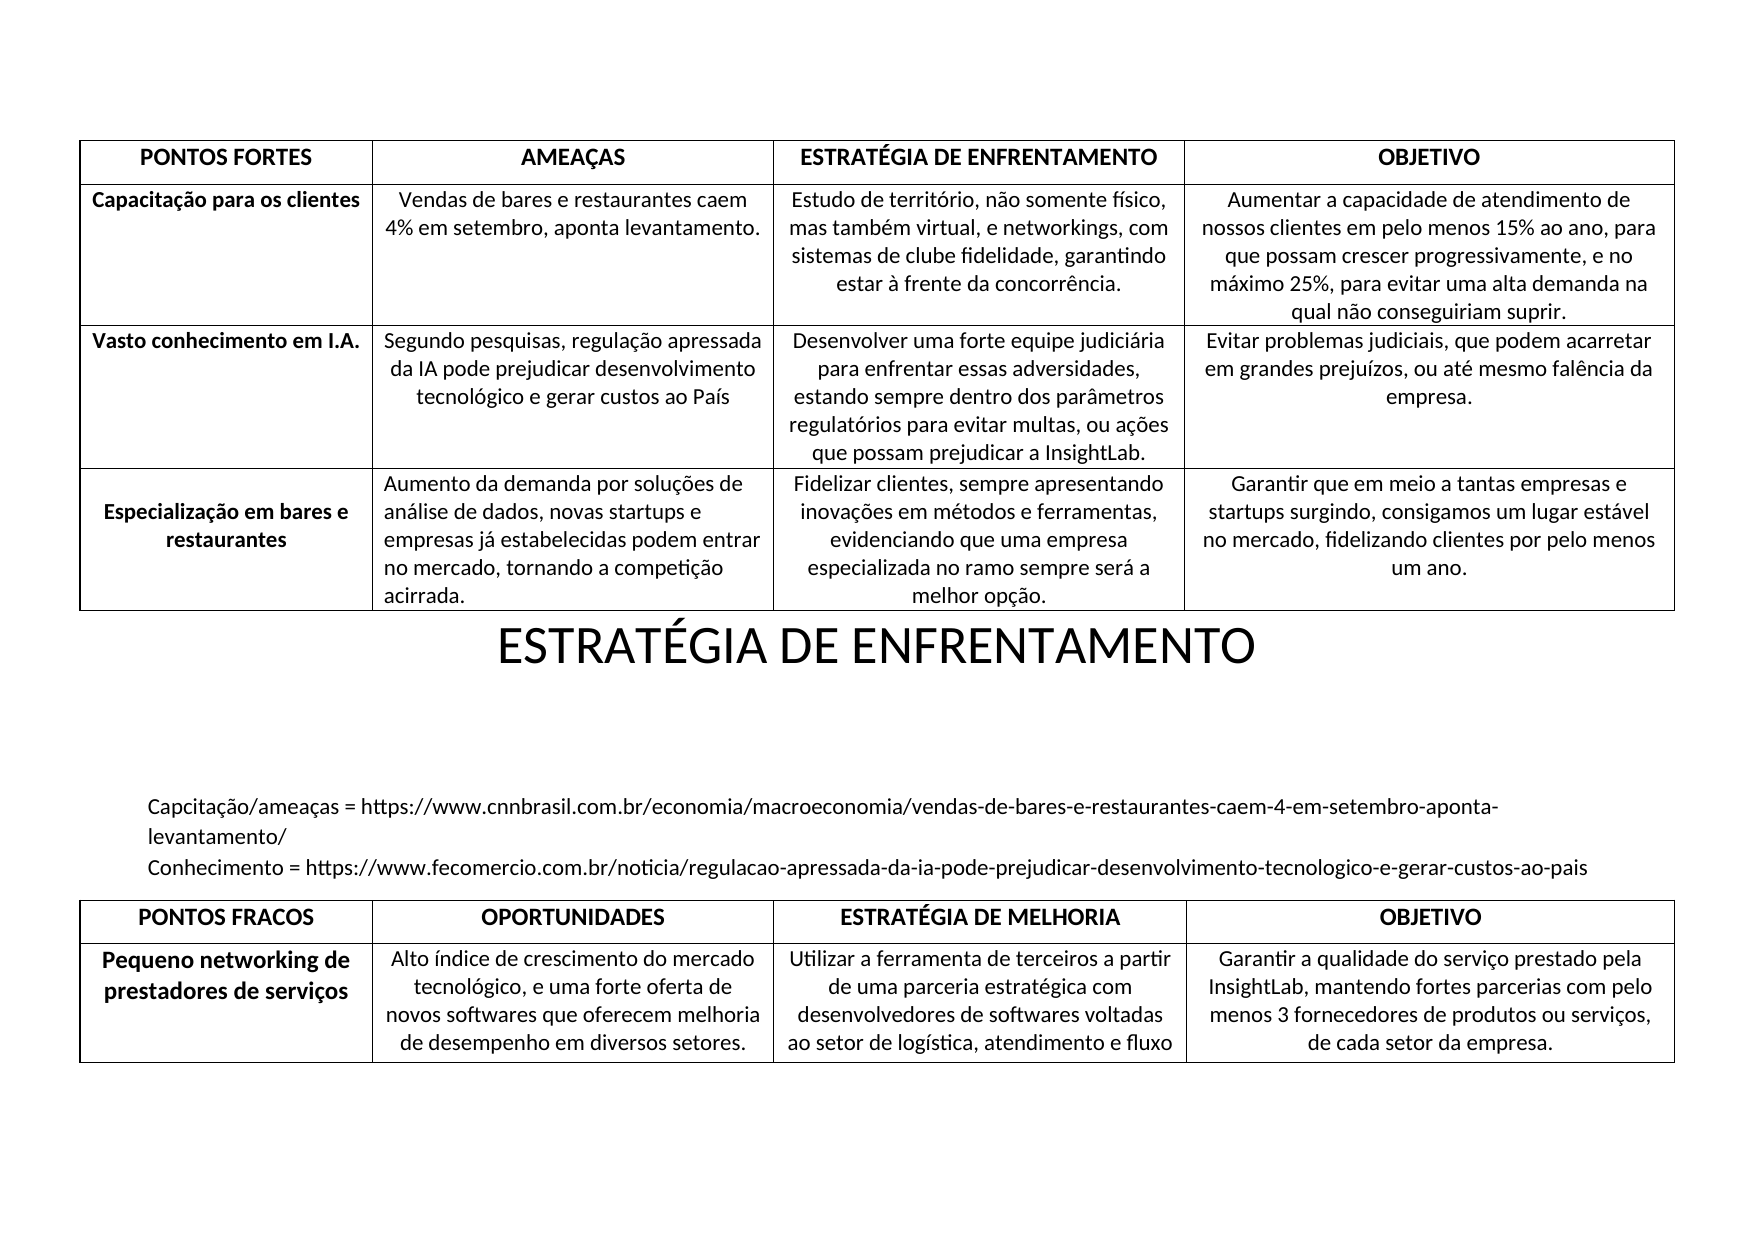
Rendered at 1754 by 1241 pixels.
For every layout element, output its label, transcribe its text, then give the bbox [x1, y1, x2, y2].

table_header OBJETIVO [1187, 901, 1674, 943]
table_header AMEAÇAS [373, 141, 773, 184]
table_cell Vendas de bares e restaurantes caem 4% em setembro, aponta levantamento. [373, 185, 773, 325]
text Capcitação/ameaças = https://www.cnnbrasil.com.br/economia/macroeconomia/vendas-de-bares-e-restaurantes-caem-4-em-setembro-aponta-levantamento/ Conhecimento = https://www.fecomercio.com.br/noticia/regulacao-apressada-da-ia-pode-prejudicar-desenvolvimento-tecnologico-e-gerar-custos-ao-pais [148, 792, 1606, 881]
table_cell Segundo pesquisas, regulação apressada da IA pode prejudicar desenvolvimento tecnológico e gerar custos ao País [373, 326, 773, 468]
text ESTRATÉGIA DE ENFRENTAMENTO [148, 611, 1606, 677]
table_cell Especialização em bares e restaurantes [81, 469, 372, 609]
table_header ESTRATÉGIA DE ENFRENTAMENTO [774, 141, 1184, 184]
table_cell Estudo de território, não somente físico, mas também virtual, e networkings, com sistemas de clube fidelidade, garantindo estar à frente da concorrência. [774, 185, 1184, 325]
table_cell Evitar problemas judiciais, que podem acarretar em grandes prejuízos, ou até mesmo falência da empresa. [1185, 326, 1674, 468]
table_header PONTOS FORTES [81, 141, 372, 184]
table_cell Vasto conhecimento em I.A. [81, 326, 372, 468]
table_cell Garantir que em meio a tantas empresas e startups surgindo, consigamos um lugar estável no mercado, fidelizando clientes por pelo menos um ano. [1185, 469, 1674, 609]
table_header OBJETIVO [1185, 141, 1674, 184]
table_header ESTRATÉGIA DE MELHORIA [774, 901, 1186, 943]
table_header PONTOS FRACOS [81, 901, 372, 943]
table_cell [373, 944, 773, 1062]
table_cell Desenvolver uma forte equipe judiciária para enfrentar essas adversidades, estando sempre dentro dos parâmetros regulatórios para evitar multas, ou ações que possam prejudicar a InsightLab. [774, 326, 1184, 468]
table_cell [81, 944, 372, 1062]
table_cell Aumento da demanda por soluções de análise de dados, novas startups e empresas já estabelecidas podem entrar no mercado, tornando a competição acirrada. [373, 469, 773, 609]
table_cell Capacitação para os clientes [81, 185, 372, 325]
table_cell Aumentar a capacidade de atendimento de nossos clientes em pelo menos 15% ao ano, para que possam crescer progressivamente, e no máximo 25%, para evitar uma alta demanda na qual não conseguiriam suprir. [1185, 185, 1674, 325]
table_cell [1187, 944, 1674, 1062]
table_header OPORTUNIDADES [373, 901, 773, 943]
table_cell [774, 944, 1186, 1062]
table_cell Fidelizar clientes, sempre apresentando inovações em métodos e ferramentas, evidenciando que uma empresa especializada no ramo sempre será a melhor opção. [774, 469, 1184, 609]
